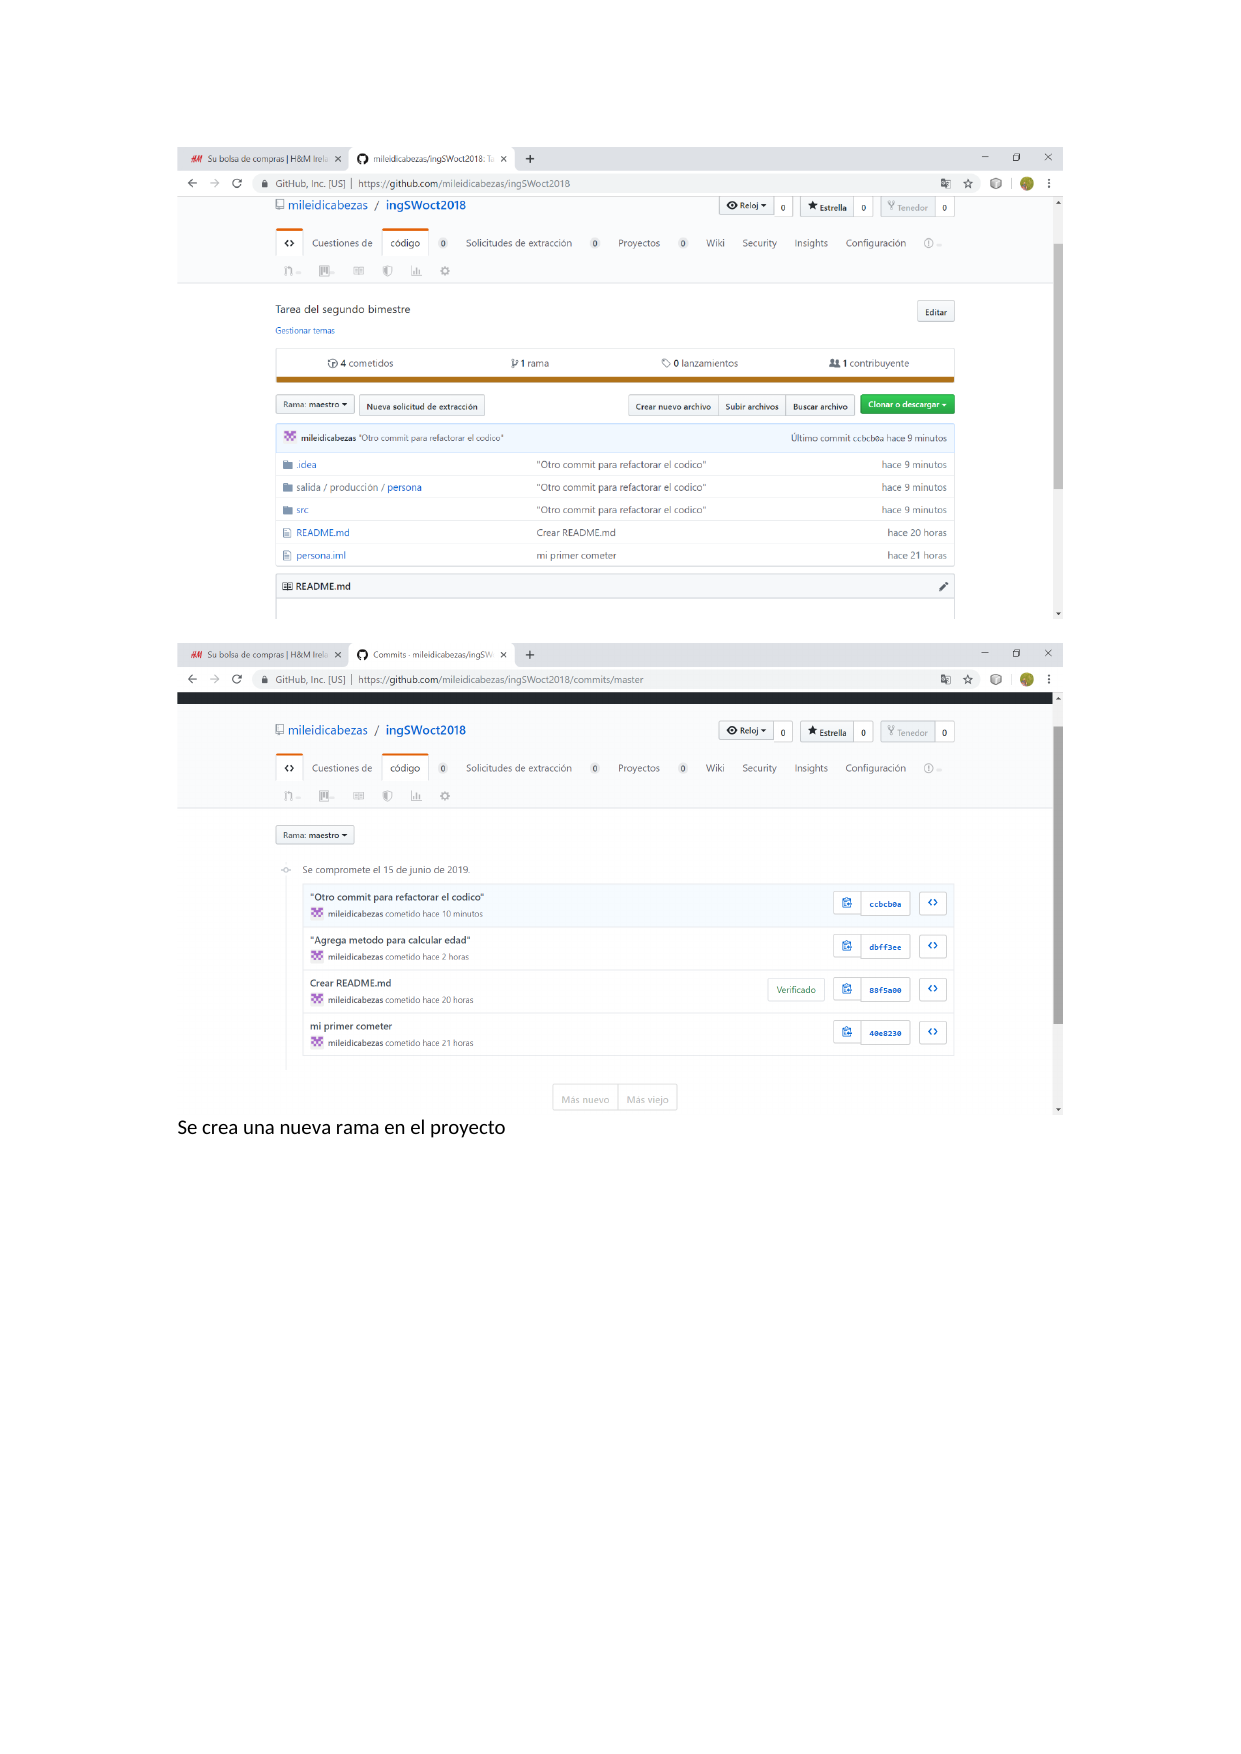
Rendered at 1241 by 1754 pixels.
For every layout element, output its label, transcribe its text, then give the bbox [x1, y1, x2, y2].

picture [177, 147, 1063, 619]
picture [177, 643, 1063, 1115]
text Se crea una nueva rama en el proyecto [177, 1115, 1063, 1140]
